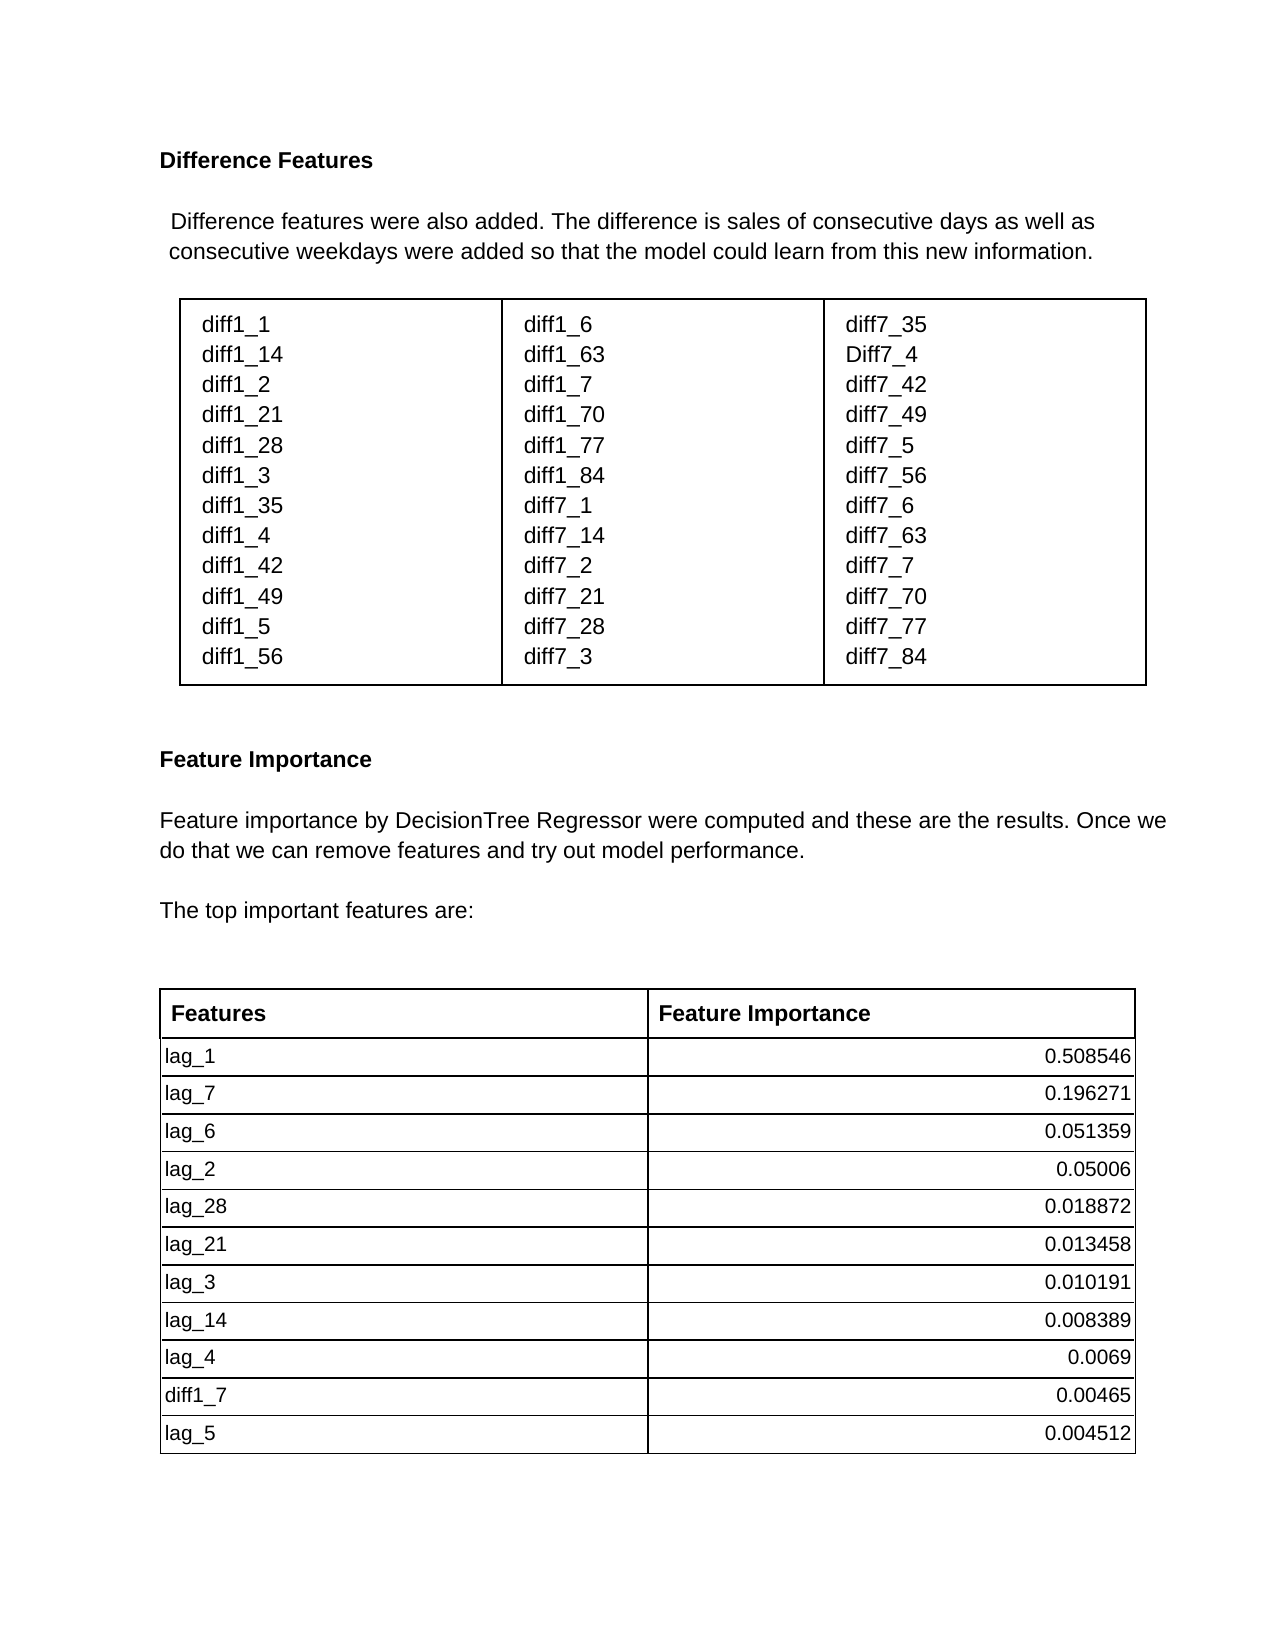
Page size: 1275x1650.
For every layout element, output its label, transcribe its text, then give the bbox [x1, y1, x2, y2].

table_cell 0.004512 [649, 1415, 1135, 1452]
table_cell lag_3 [161, 1265, 647, 1302]
table_cell lag_7 [161, 1076, 647, 1113]
table_cell 0.508546 [649, 1039, 1135, 1075]
table_cell lag_1 [161, 1038, 647, 1075]
text Difference features were also added. The difference is sales of consecutive days as well as consecutive weekdays were added so that the model could learn from this new information. [169, 208, 1172, 264]
table_cell diff1_7 [161, 1378, 647, 1415]
text Feature importance by DecisionTree Regressor were computed and these are the results. Once we do that we can remove features and try out model performance. [159, 807, 1172, 863]
text Feature Importance [159, 746, 1172, 773]
table_cell 0.0069 [649, 1339, 1135, 1377]
table_cell 0.013458 [649, 1226, 1135, 1264]
table_cell lag_4 [161, 1340, 647, 1377]
table_cell 0.196271 [649, 1075, 1135, 1113]
table_cell 0.051359 [649, 1113, 1135, 1151]
table_cell 0.008389 [649, 1302, 1135, 1339]
table_cell lag_5 [161, 1416, 647, 1452]
table_header Feature Importance [649, 990, 1134, 1037]
table_cell lag_28 [161, 1190, 647, 1226]
text Difference Features [159, 147, 1172, 174]
text The top important features are: [159, 897, 1172, 924]
table_cell lag_14 [161, 1303, 647, 1339]
table_cell 0.010191 [649, 1264, 1135, 1302]
table_header diff1_1 diff1_14 diff1_2 diff1_21 diff1_28 diff1_3 diff1_35 diff1_4 diff1_42 diff1_49 diff1_5 diff1_56 [181, 300, 501, 684]
table_header Features [161, 990, 647, 1037]
table_cell lag_6 [161, 1114, 647, 1151]
table_cell lag_2 [161, 1152, 647, 1188]
table_cell 0.05006 [649, 1151, 1135, 1188]
table_cell lag_21 [161, 1227, 647, 1264]
table_header diff7_35 Diff7_4 diff7_42 diff7_49 diff7_5 diff7_56 diff7_6 diff7_63 diff7_7 diff7_70 diff7_77 diff7_84 [825, 300, 1145, 684]
table_cell 0.00465 [649, 1377, 1135, 1415]
table_cell 0.018872 [649, 1189, 1135, 1226]
table_header diff1_6 diff1_63 diff1_7 diff1_70 diff1_77 diff1_84 diff7_1 diff7_14 diff7_2 diff7_21 diff7_28 diff7_3 [503, 300, 823, 684]
